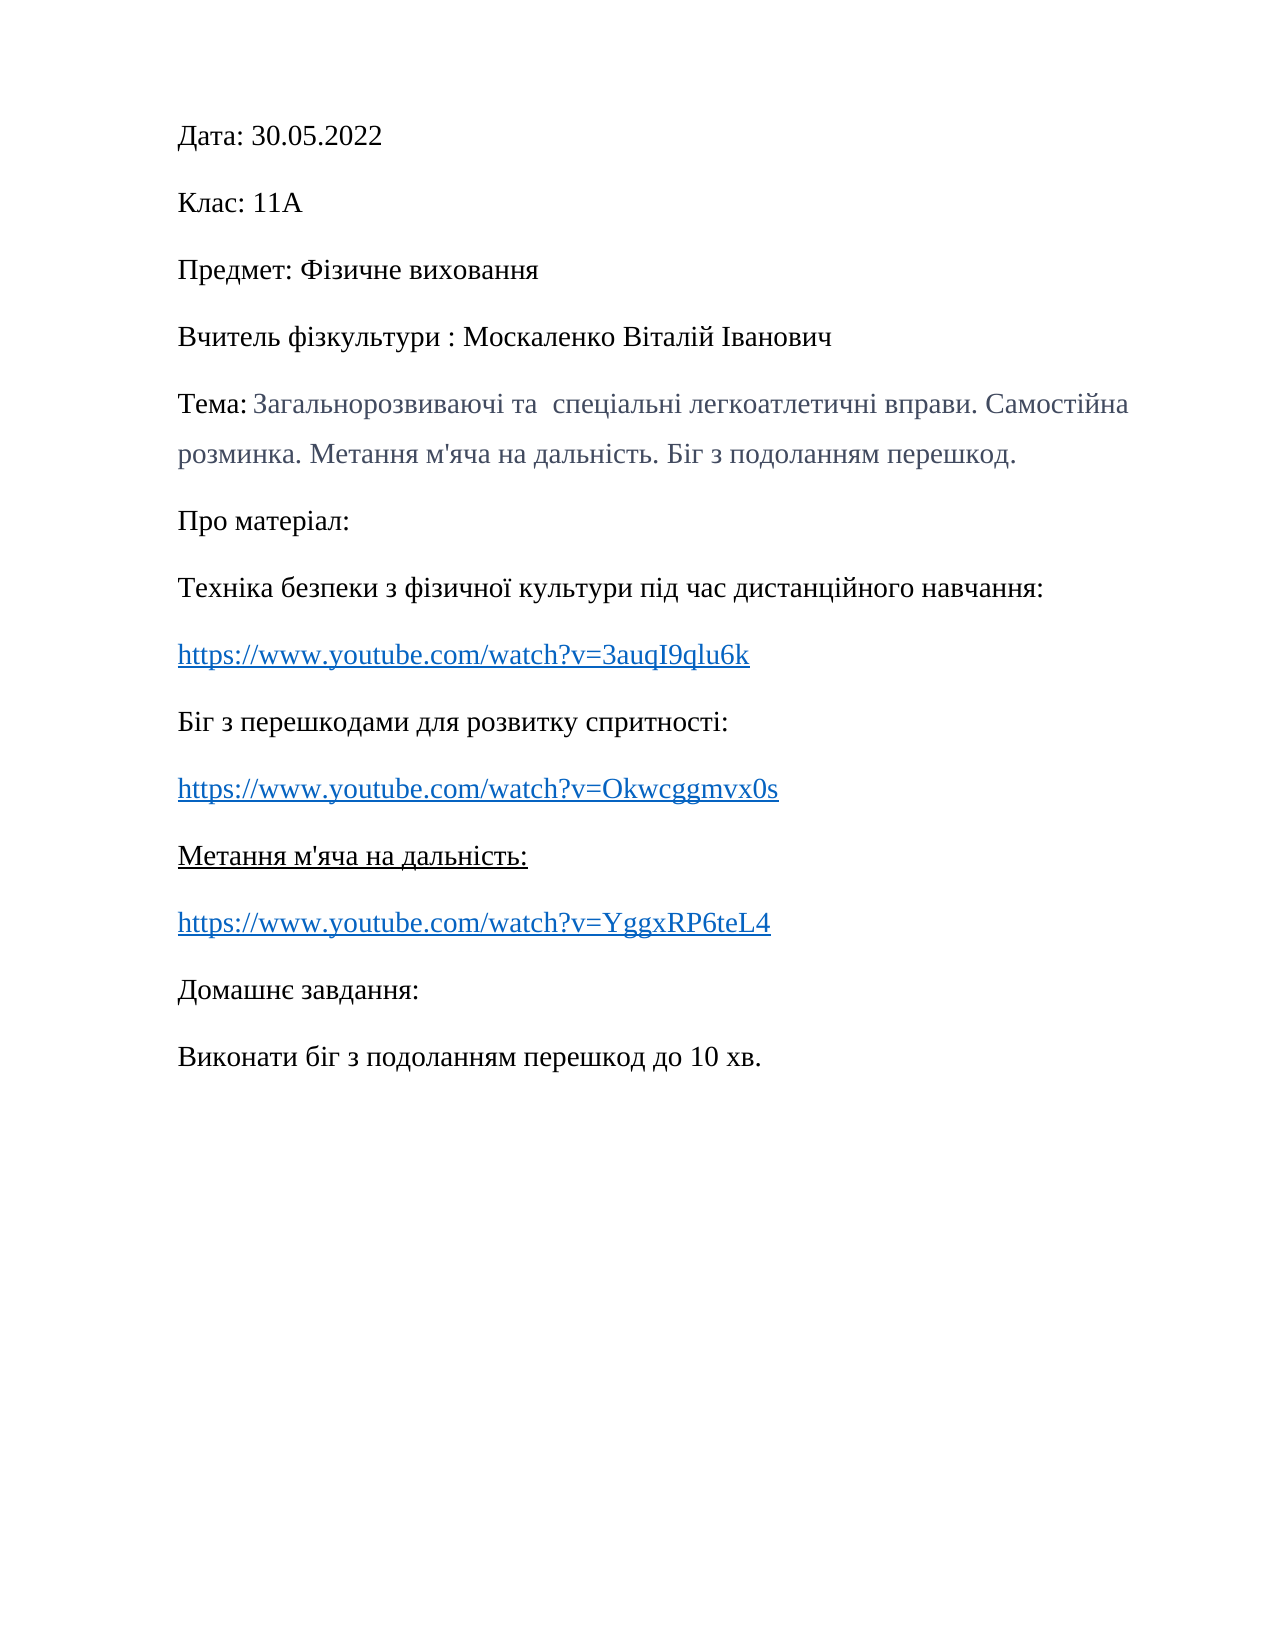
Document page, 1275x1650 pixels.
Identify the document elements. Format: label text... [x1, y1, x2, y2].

text Виконати біг з подоланням перешкод до 10 хв. [177, 1039, 1186, 1073]
text https://www.youtube.com/watch?v=3auqI9qlu6k [177, 637, 1186, 671]
text Клас: 11А [177, 185, 1186, 219]
text Про матеріал: [177, 503, 1186, 537]
text Техніка безпеки з фізичної культури під час дистанційного навчання: [177, 570, 1186, 604]
text https://www.youtube.com/watch?v=Okwcggmvx0s [177, 771, 1186, 805]
text Домашнє завдання: [177, 972, 1186, 1006]
text Предмет: Фізичне виховання [177, 252, 1186, 286]
text Метання м'яча на дальність: [177, 838, 1186, 872]
text Дата: 30.05.2022 [177, 118, 1186, 152]
text Біг з перешкодами для розвитку спритності: [177, 704, 1186, 738]
text Тема: Загальнорозвиваючі та спеціальні легкоатлетичні вправи. Самостійна розминка. Метання м'яча на дальність. Біг з подоланням перешкод. [177, 386, 1186, 470]
text https://www.youtube.com/watch?v=YggxRP6teL4 [177, 905, 1186, 939]
text Вчитель фізкультури : Москаленко Віталій Іванович [177, 319, 1186, 353]
